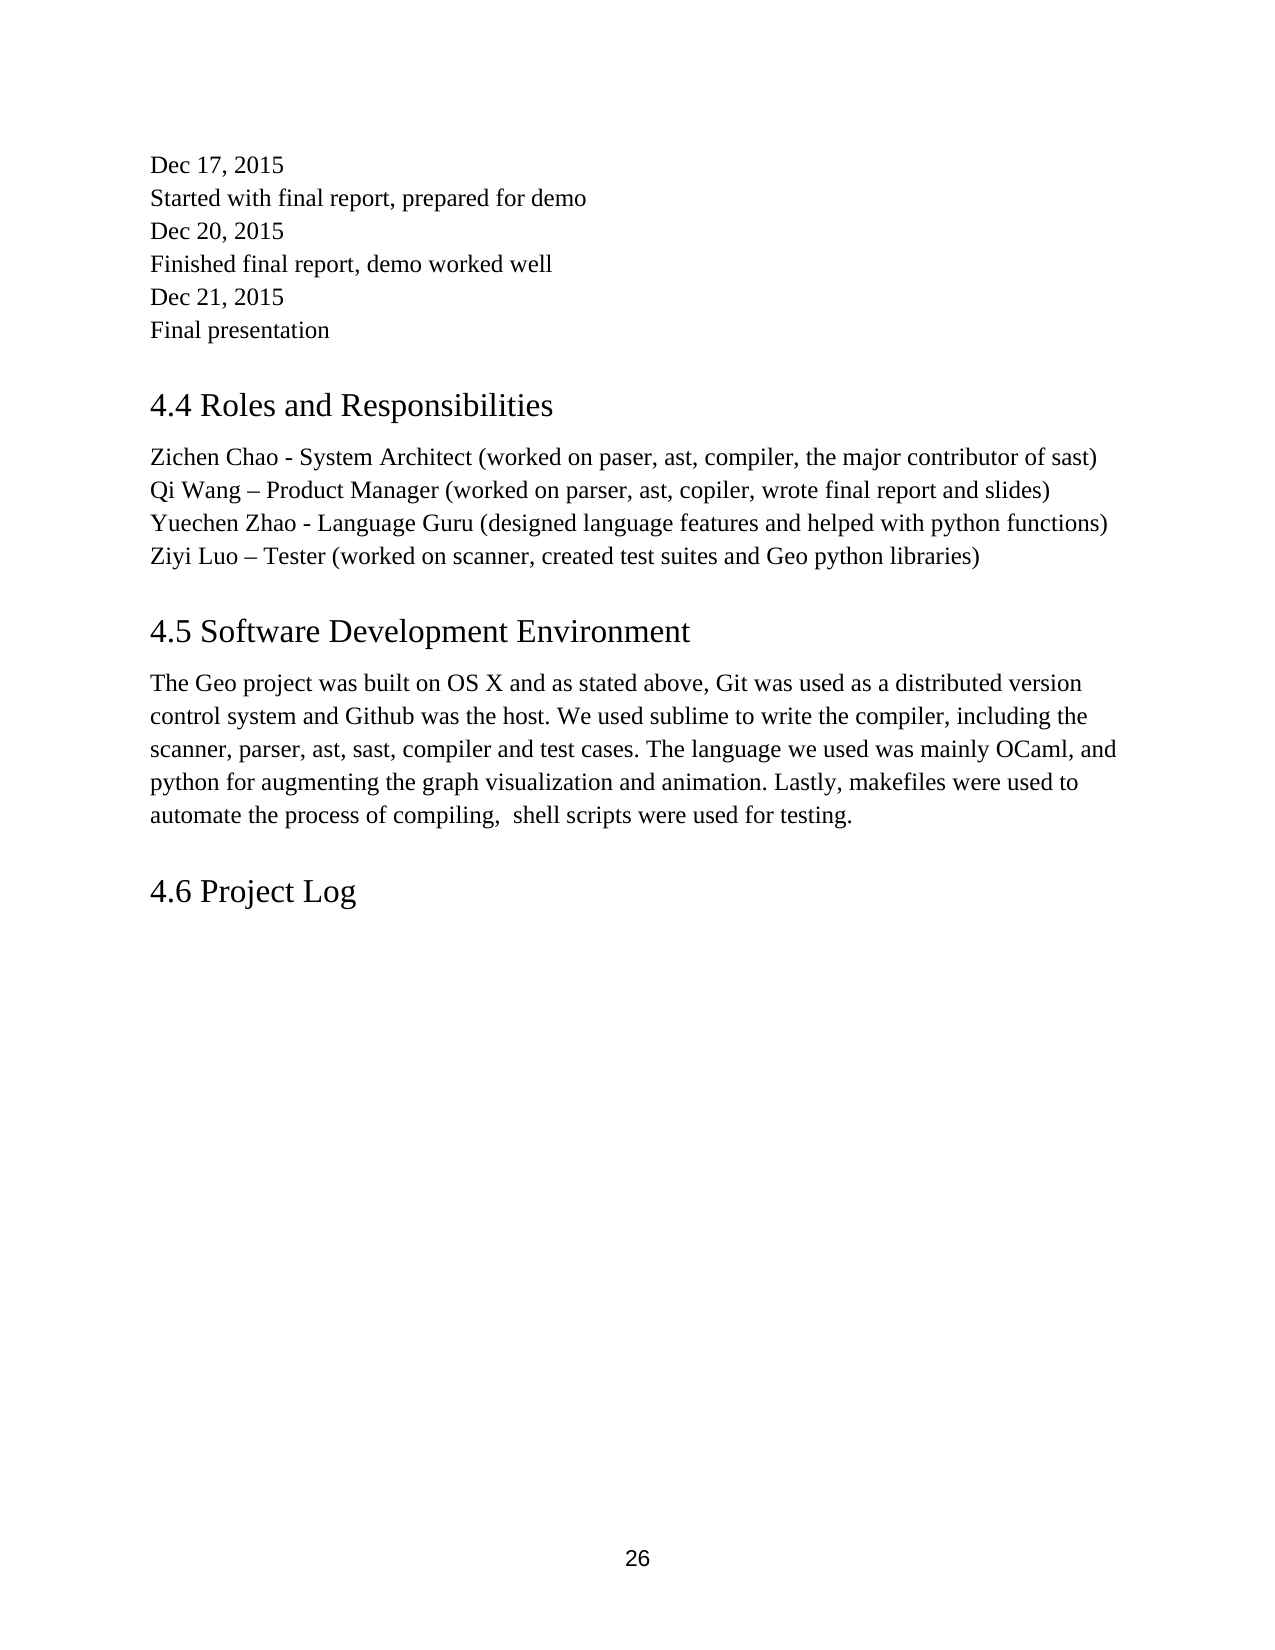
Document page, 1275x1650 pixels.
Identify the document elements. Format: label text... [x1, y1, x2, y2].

subtitle 4.6 Project Log [150, 871, 1125, 909]
text Dec 17, 2015 [150, 150, 1125, 179]
text Dec 20, 2015 [150, 216, 1125, 245]
text Finished final report, demo worked well [150, 249, 1125, 278]
subtitle 4.5 Software Development Environment [150, 612, 1125, 650]
text Started with final report, prepared for demo [150, 183, 1125, 212]
text The Geo project was built on OS X and as stated above, Git was used as a distributed version control system and Github was the host. We used sublime to write the compiler, including the scanner, parser, ast, sast, compiler and test cases. The language we used was mainly OCaml, and python for augmenting the graph visualization and animation. Lastly, makefiles were used to automate the process of compiling, shell scripts were used for testing. [150, 668, 1125, 829]
text Final presentation [150, 315, 1125, 344]
text Qi Wang – Product Manager (worked on parser, ast, copiler, wrote final report and slides) [150, 475, 1125, 504]
text Dec 21, 2015 [150, 282, 1125, 311]
subtitle 4.4 Roles and Responsibilities [150, 386, 1125, 424]
text Zichen Chao - System Architect (worked on paser, ast, compiler, the major contributor of sast) [150, 442, 1125, 471]
text Ziyi Luo – Tester (worked on scanner, created test suites and Geo python libraries) [150, 541, 1125, 570]
text Yuechen Zhao - Language Guru (designed language features and helped with python functions) [150, 508, 1125, 537]
